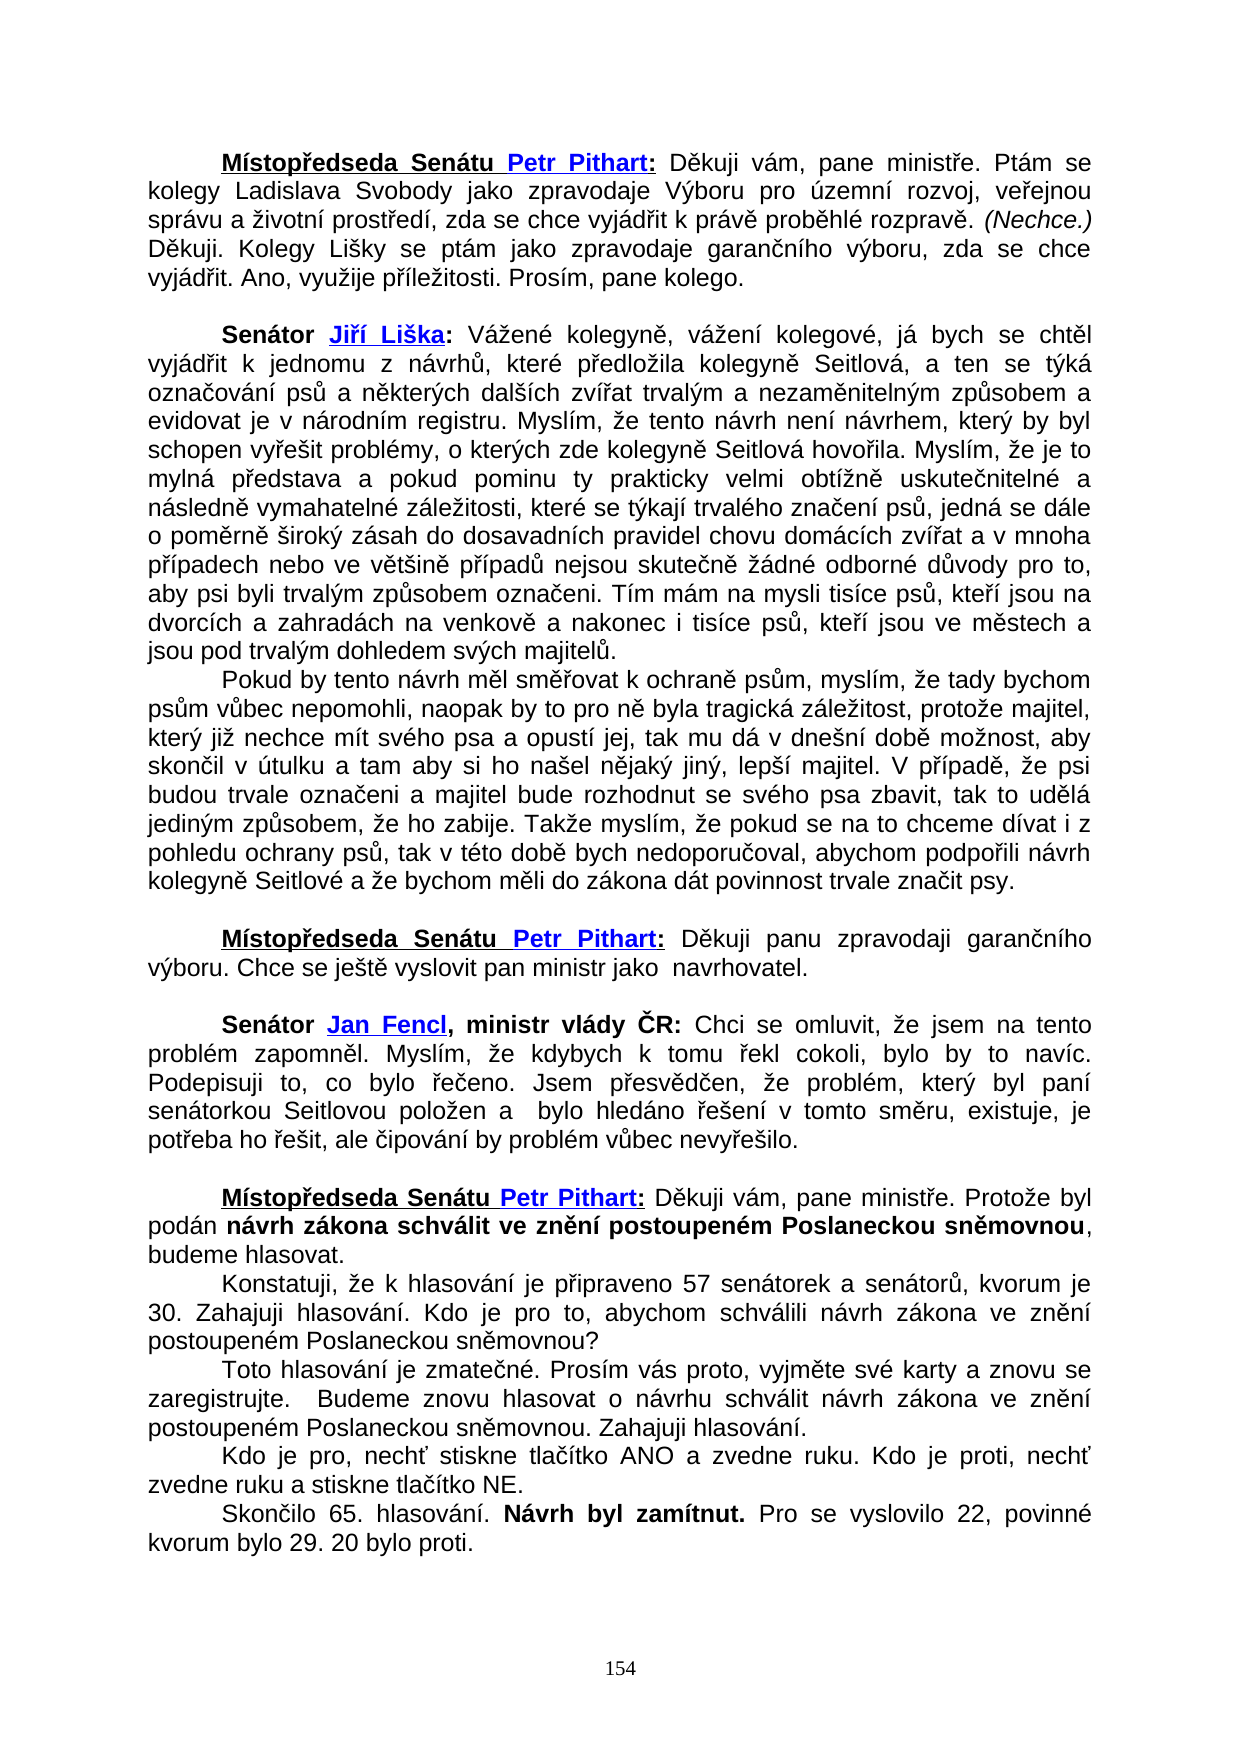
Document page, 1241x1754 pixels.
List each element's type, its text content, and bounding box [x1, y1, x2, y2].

text Pokud by tento návrh měl směřovat k ochraně psům, myslím, že tady bychom psům vůbec nepomohli, naopak by to pro ně byla tragická záležitost, protože majitel, který již nechce mít svého psa a opustí jej, tak mu dá v dnešní době možnost, aby skončil v útulku a tam aby si ho našel nějaký jiný, lepší majitel. V případě, že psi budou trvale označeni a majitel bude rozhodnut se svého psa zbavit, tak to udělá jediným způsobem, že ho zabije. Takže myslím, že pokud se na to chceme dívat i z pohledu ochrany psů, tak v této době bych nedoporučoval, abychom podpořili návrh kolegyně Seitlové a že bychom měli do zákona dát povinnost trvale značit psy. [148, 665, 1093, 895]
text Senátor Jan Fencl, ministr vlády ČR: Chci se omluvit, že jsem na tento problém zapomněl. Myslím, že kdybych k tomu řekl cokoli, bylo by to navíc. Podepisuji to, co bylo řečeno. Jsem přesvědčen, že problém, který byl paní senátorkou Seitlovou položen a bylo hledáno řešení v tomto směru, existuje, je potřeba ho řešit, ale čipování by problém vůbec nevyřešilo. [148, 1010, 1093, 1154]
text Konstatuji, že k hlasování je připraveno 57 senátorek a senátorů, kvorum je 30. Zahajuji hlasování. Kdo je pro to, abychom schválili návrh zákona ve znění postoupeném Poslaneckou sněmovnou? [148, 1269, 1093, 1355]
text Senátor Jiří Liška: Vážené kolegyně, vážení kolegové, já bych se chtěl vyjádřit k jednomu z návrhů, které předložila kolegyně Seitlová, a ten se týká označování psů a některých dalších zvířat trvalým a nezaměnitelným způsobem a evidovat je v národním registru. Myslím, že tento návrh není návrhem, který by byl schopen vyřešit problémy, o kterých zde kolegyně Seitlová hovořila. Myslím, že je to mylná představa a pokud pominu ty prakticky velmi obtížně uskutečnitelné a následně vymahatelné záležitosti, které se týkají trvalého značení psů, jedná se dále o poměrně široký zásah do dosavadních pravidel chovu domácích zvířat a v mnoha případech nebo ve většině případů nejsou skutečně žádné odborné důvody pro to, aby psi byli trvalým způsobem označeni. Tím mám na mysli tisíce psů, kteří jsou na dvorcích a zahradách na venkově a nakonec i tisíce psů, kteří jsou ve městech a jsou pod trvalým dohledem svých majitelů. [148, 320, 1093, 665]
text Skončilo 65. hlasování. Návrh byl zamítnut. Pro se vyslovilo 22, povinné kvorum bylo 29. 20 bylo proti. [148, 1499, 1093, 1556]
text Místopředseda Senátu Petr Pithart: Děkuji vám, pane ministře. Protože byl podán návrh zákona schválit ve znění postoupeném Poslaneckou sněmovnou, budeme hlasovat. [148, 1183, 1093, 1269]
text Místopředseda Senátu Petr Pithart: Děkuji panu zpravodaji garančního výboru. Chce se ještě vyslovit pan ministr jako navrhovatel. [148, 924, 1093, 981]
text Místopředseda Senátu Petr Pithart: Děkuji vám, pane ministře. Ptám se kolegy Ladislava Svobody jako zpravodaje Výboru pro územní rozvoj, veřejnou správu a životní prostředí, zda se chce vyjádřit k právě proběhlé rozpravě. (Nechce.) Děkuji. Kolegy Lišky se ptám jako zpravodaje garančního výboru, zda se chce vyjádřit. Ano, využije příležitosti. Prosím, pane kolego. [148, 148, 1093, 291]
text Toto hlasování je zmatečné. Prosím vás proto, vyjměte své karty a znovu se zaregistrujte. Budeme znovu hlasovat o návrhu schválit návrh zákona ve znění postoupeném Poslaneckou sněmovnou. Zahajuji hlasování. [148, 1355, 1093, 1441]
text Kdo je pro, nechť stiskne tlačítko ANO a zvedne ruku. Kdo je proti, nechť zvedne ruku a stiskne tlačítko NE. [148, 1441, 1093, 1499]
